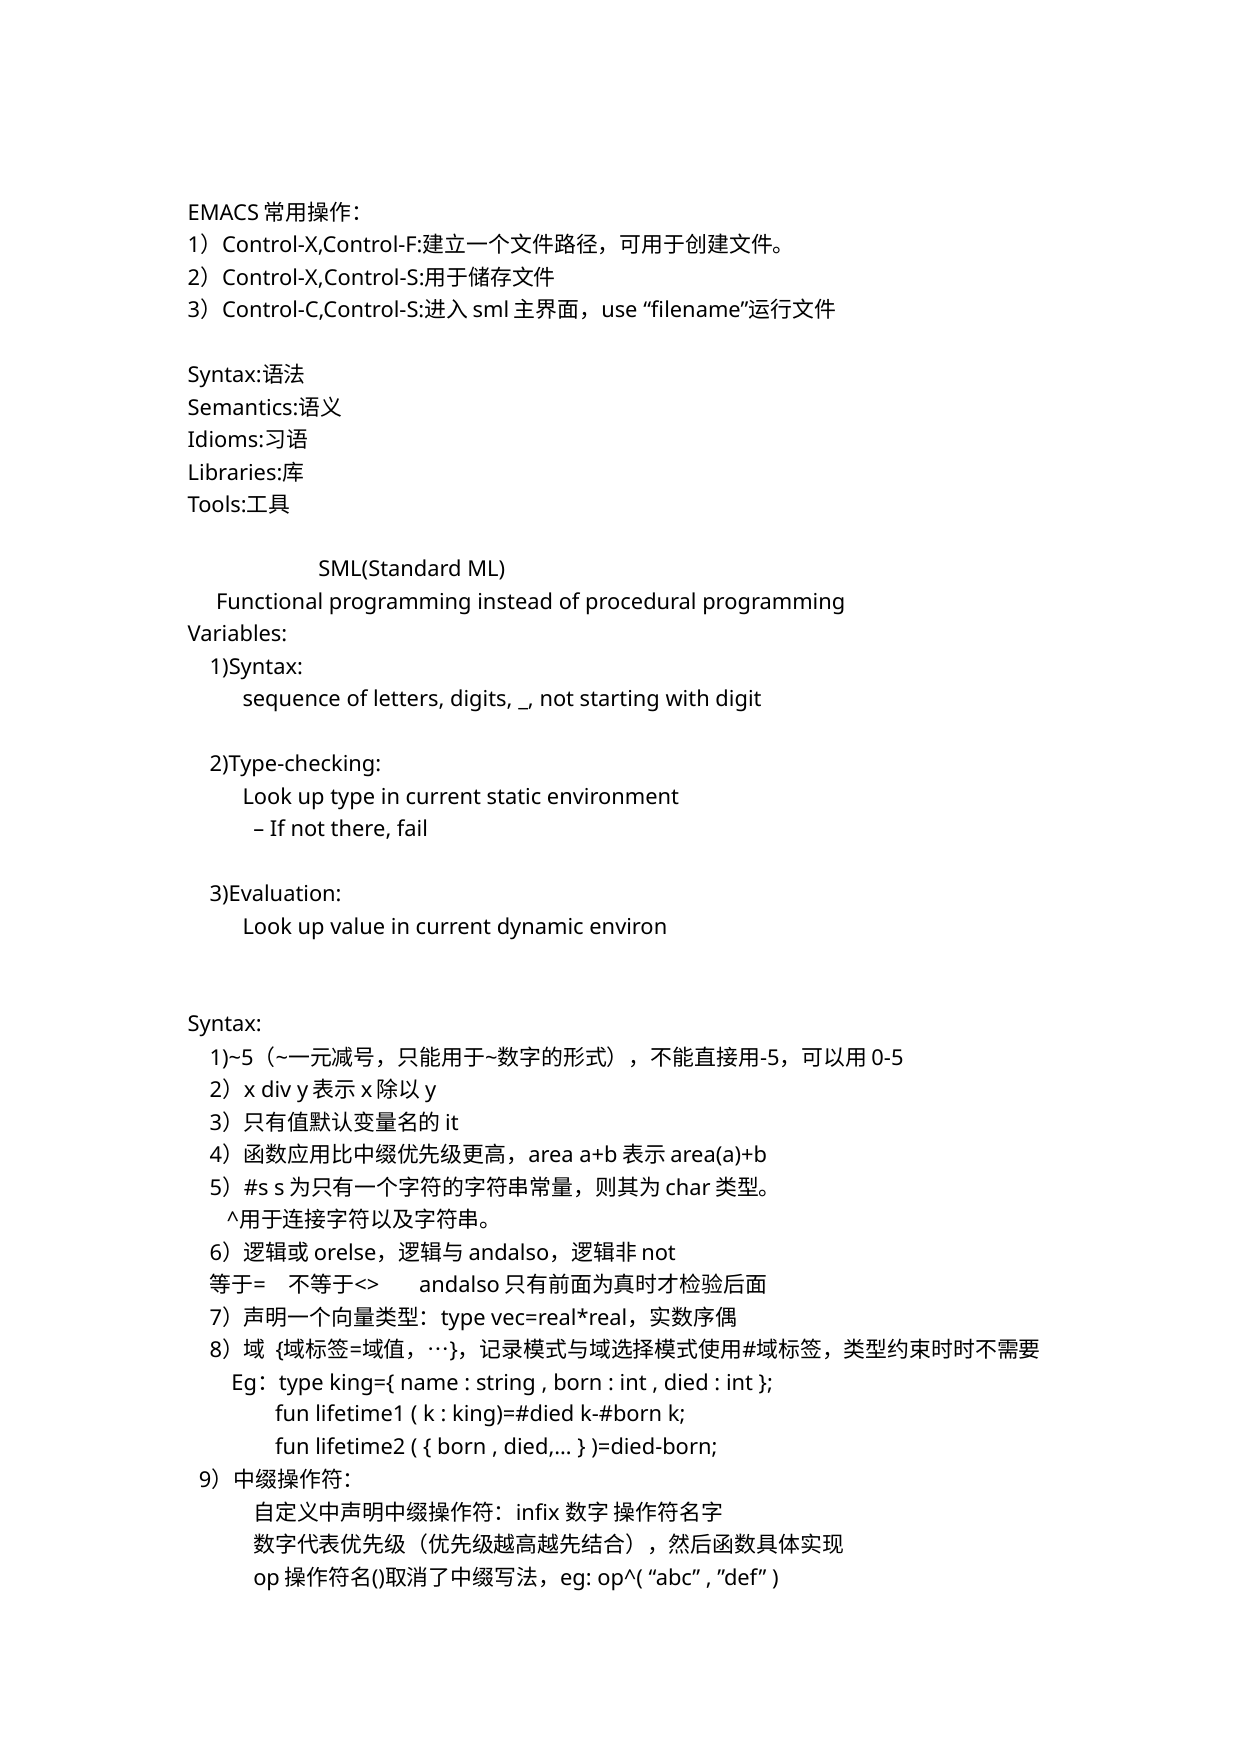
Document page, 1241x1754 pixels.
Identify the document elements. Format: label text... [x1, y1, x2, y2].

text 5）#s s为只有一个字符的字符串常量，则其为char类型。 [187, 1169, 1053, 1202]
text Libraries:库 [187, 454, 1053, 487]
text Syntax:语法 [187, 357, 1053, 389]
text fun lifetime1 ( k : king)=#died k-#born k; [187, 1397, 1053, 1429]
text 数字代表优先级（优先级越高越先结合），然后函数具体实现 [187, 1527, 1053, 1559]
text op操作符名()取消了中缀写法，eg: op^( “abc” , ”def” ) [187, 1559, 1053, 1592]
text fun lifetime2 ( { born , died,… } )=died-born; [187, 1429, 1053, 1462]
text 2)Type-checking: [187, 747, 1053, 779]
text 1）Control-X,Control-F:建立一个文件路径，可用于创建文件。 [187, 227, 1053, 259]
text Functional programming instead of procedural programming [187, 584, 1053, 617]
text Eg：type king={ name : string , born : int , died : int }; [187, 1364, 1053, 1397]
text Look up type in current static environment [187, 779, 1053, 812]
text ^用于连接字符以及字符串。 [187, 1202, 1053, 1234]
text Look up value in current dynamic environ [187, 909, 1053, 942]
text – If not there, fail [187, 812, 1053, 844]
text 2）Control-X,Control-S:用于储存文件 [187, 259, 1053, 292]
text 6）逻辑或orelse，逻辑与andalso，逻辑非not [187, 1234, 1053, 1267]
text Syntax: [187, 1007, 1053, 1039]
text 1)~5（~一元减号，只能用于~数字的形式），不能直接用-5，可以用0-5 [187, 1039, 1053, 1072]
text 3）只有值默认变量名的it [187, 1104, 1053, 1137]
text Tools:工具 [187, 487, 1053, 519]
text SML(Standard ML) [187, 552, 1053, 584]
text Semantics:语义 [187, 389, 1053, 422]
text 9）中缀操作符： [187, 1462, 1053, 1494]
text sequence of letters, digits, _, not starting with digit [187, 682, 1053, 714]
text 2）x div y表示x除以y [187, 1072, 1053, 1104]
text Variables: [187, 617, 1053, 649]
text Idioms:习语 [187, 422, 1053, 454]
text 等于= 不等于<> andalso只有前面为真时才检验后面 [187, 1267, 1053, 1299]
text 3)Evaluation: [187, 877, 1053, 909]
text 4）函数应用比中缀优先级更高，area a+b表示area(a)+b [187, 1137, 1053, 1169]
text 自定义中声明中缀操作符：infix 数字 操作符名字 [187, 1494, 1053, 1527]
text 7）声明一个向量类型：type vec=real*real，实数序偶 [187, 1299, 1053, 1332]
text 8）域 {域标签=域值，…}，记录模式与域选择模式使用#域标签，类型约束时时不需要 [187, 1332, 1053, 1364]
text 3）Control-C,Control-S:进入sml主界面，use “filename”运行文件 [187, 292, 1053, 324]
text 1)Syntax: [187, 649, 1053, 682]
text EMACS常用操作： [187, 194, 1053, 227]
